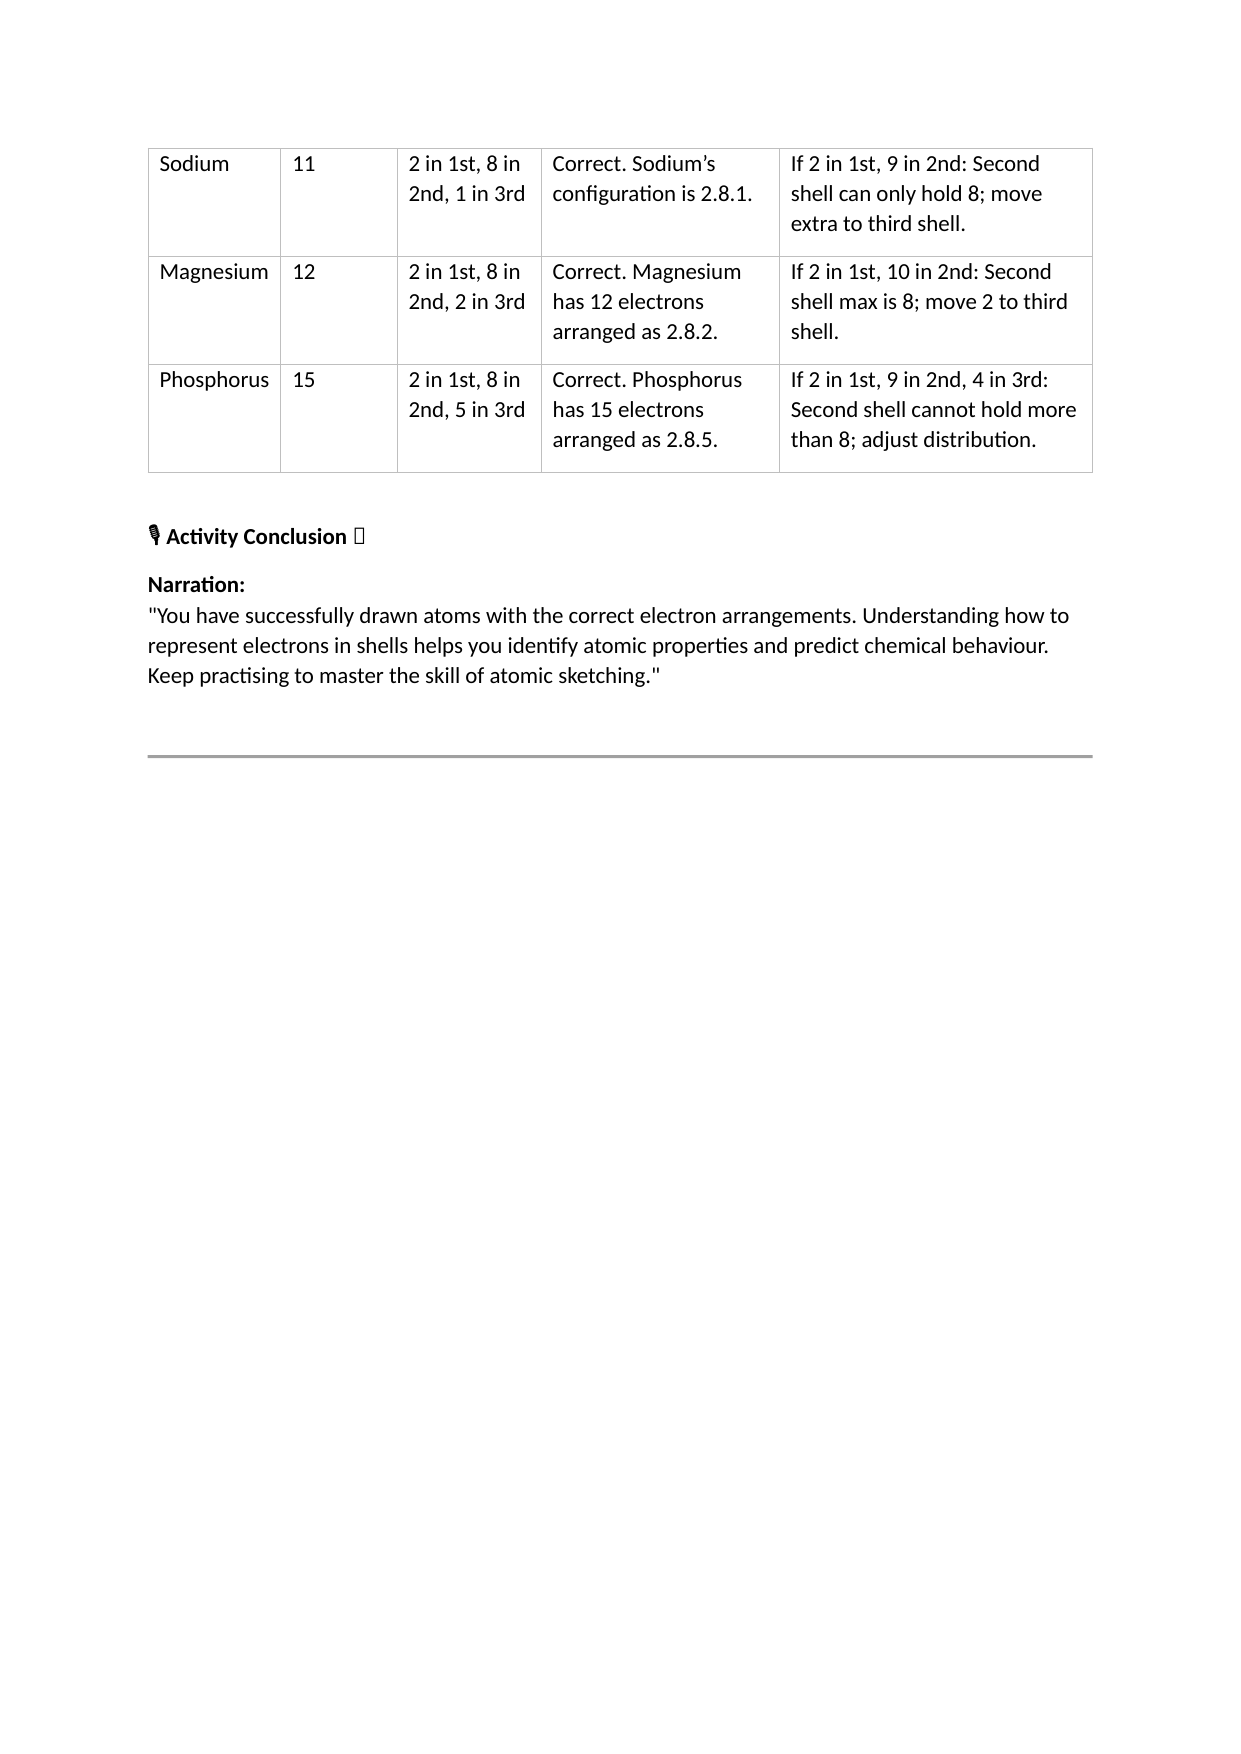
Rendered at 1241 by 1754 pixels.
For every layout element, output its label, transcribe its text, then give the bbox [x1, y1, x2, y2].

text 🎙️ Activity Conclusion 🎤 [148, 520, 1093, 551]
table_cell If 2 in 1st, 9 in 2nd, 4 in 3rd: Second shell cannot hold more than 8; adjust distribution. [780, 365, 1092, 472]
table_cell 12 [281, 257, 397, 364]
text Narration: "You have successfully drawn atoms with the correct electron arrangements. Understanding how to represent electrons in shells helps you identify atomic properties and predict chemical behaviour. Keep practising to master the skill of atomic sketching." [148, 571, 1093, 689]
table_cell Magnesium [149, 257, 280, 364]
table_cell If 2 in 1st, 9 in 2nd: Second shell can only hold 8; move extra to third shell. [780, 149, 1092, 256]
table_cell 2 in 1st, 8 in 2nd, 1 in 3rd [398, 149, 541, 256]
table_cell 11 [281, 149, 397, 256]
table_cell 15 [281, 365, 397, 472]
table_cell Correct. Magnesium has 12 electrons arranged as 2.8.2. [542, 257, 779, 364]
table_cell 2 in 1st, 8 in 2nd, 2 in 3rd [398, 257, 541, 364]
table_cell If 2 in 1st, 10 in 2nd: Second shell max is 8; move 2 to third shell. [780, 257, 1092, 364]
table_cell Sodium [149, 149, 280, 256]
table_cell Correct. Phosphorus has 15 electrons arranged as 2.8.5. [542, 365, 779, 472]
table_cell Correct. Sodium’s configuration is 2.8.1. [542, 149, 779, 256]
table_cell Phosphorus [149, 365, 280, 472]
table_cell 2 in 1st, 8 in 2nd, 5 in 3rd [398, 365, 541, 472]
